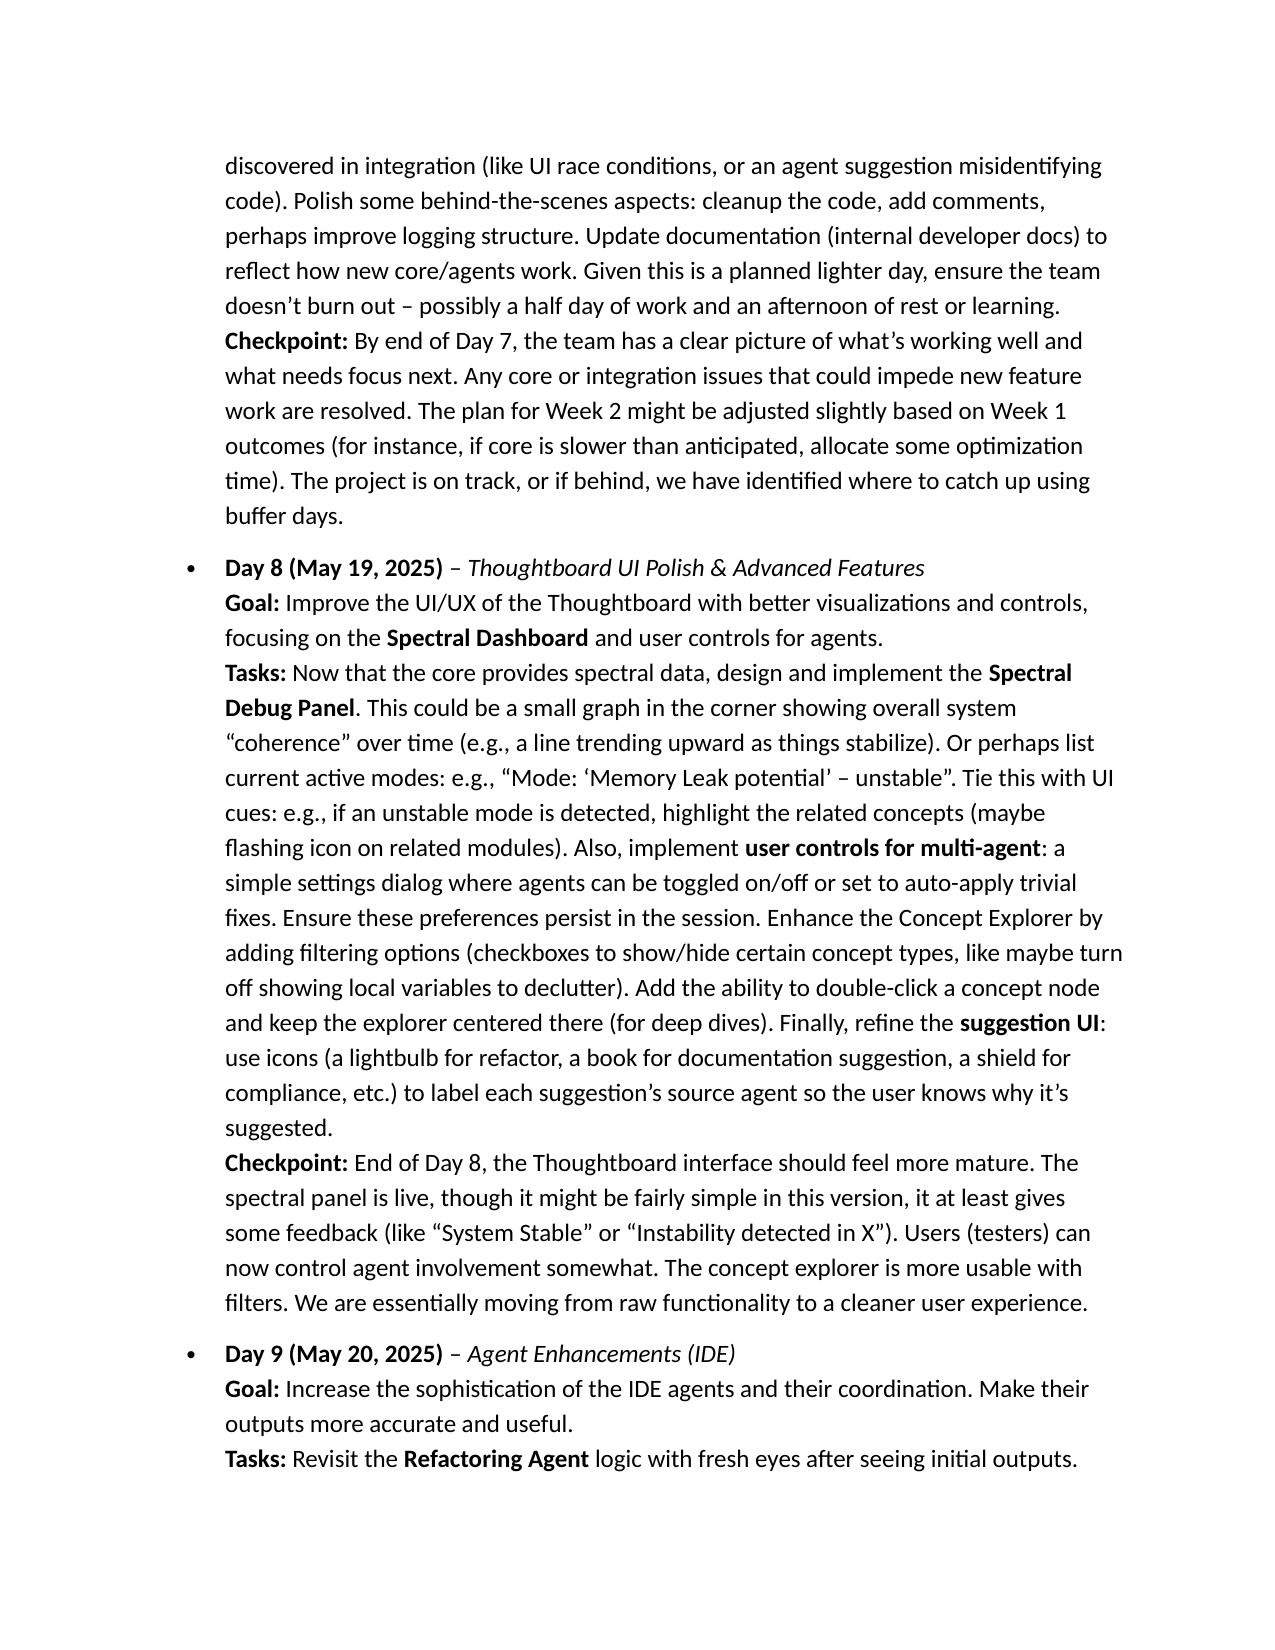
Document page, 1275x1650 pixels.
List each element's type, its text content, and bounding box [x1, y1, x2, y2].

list Day 8 (May 19, 2025) – Thoughtboard UI Polish & Advanced Features Goal: Improve the UI/UX of the Thoughtboard with better visualizations and controls, focusing on the Spectral Dashboard and user controls for agents. Tasks: Now that the core provides spectral data, design and implement the Spectral Debug Panel. This could be a small graph in the corner showing overall system “coherence” over time (e.g., a line trending upward as things stabilize). Or perhaps list current active modes: e.g., “Mode: ‘Memory Leak potential’ – unstable”. Tie this with UI cues: e.g., if an unstable mode is detected, highlight the related concepts (maybe flashing icon on related modules). Also, implement user controls for multi-agent: a simple settings dialog where agents can be toggled on/off or set to auto-apply trivial fixes. Ensure these preferences persist in the session. Enhance the Concept Explorer by adding filtering options (checkboxes to show/hide certain concept types, like maybe turn off showing local variables to declutter). Add the ability to double-click a concept node and keep the explorer centered there (for deep dives). Finally, refine the suggestion UI: use icons (a lightbulb for refactor, a book for documentation suggestion, a shield for compliance, etc.) to label each suggestion’s source agent so the user knows why it’s suggested. Checkpoint: End of Day 8, the Thoughtboard interface should feel more mature. The spectral panel is live, though it might be fairly simple in this version, it at least gives some feedback (like “System Stable” or “Instability detected in X”). Users (testers) can now control agent involvement somewhat. The concept explorer is more usable with filters. We are essentially moving from raw functionality to a cleaner user experience. [187, 552, 1125, 1317]
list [187, 150, 1125, 531]
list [187, 1338, 1125, 1474]
